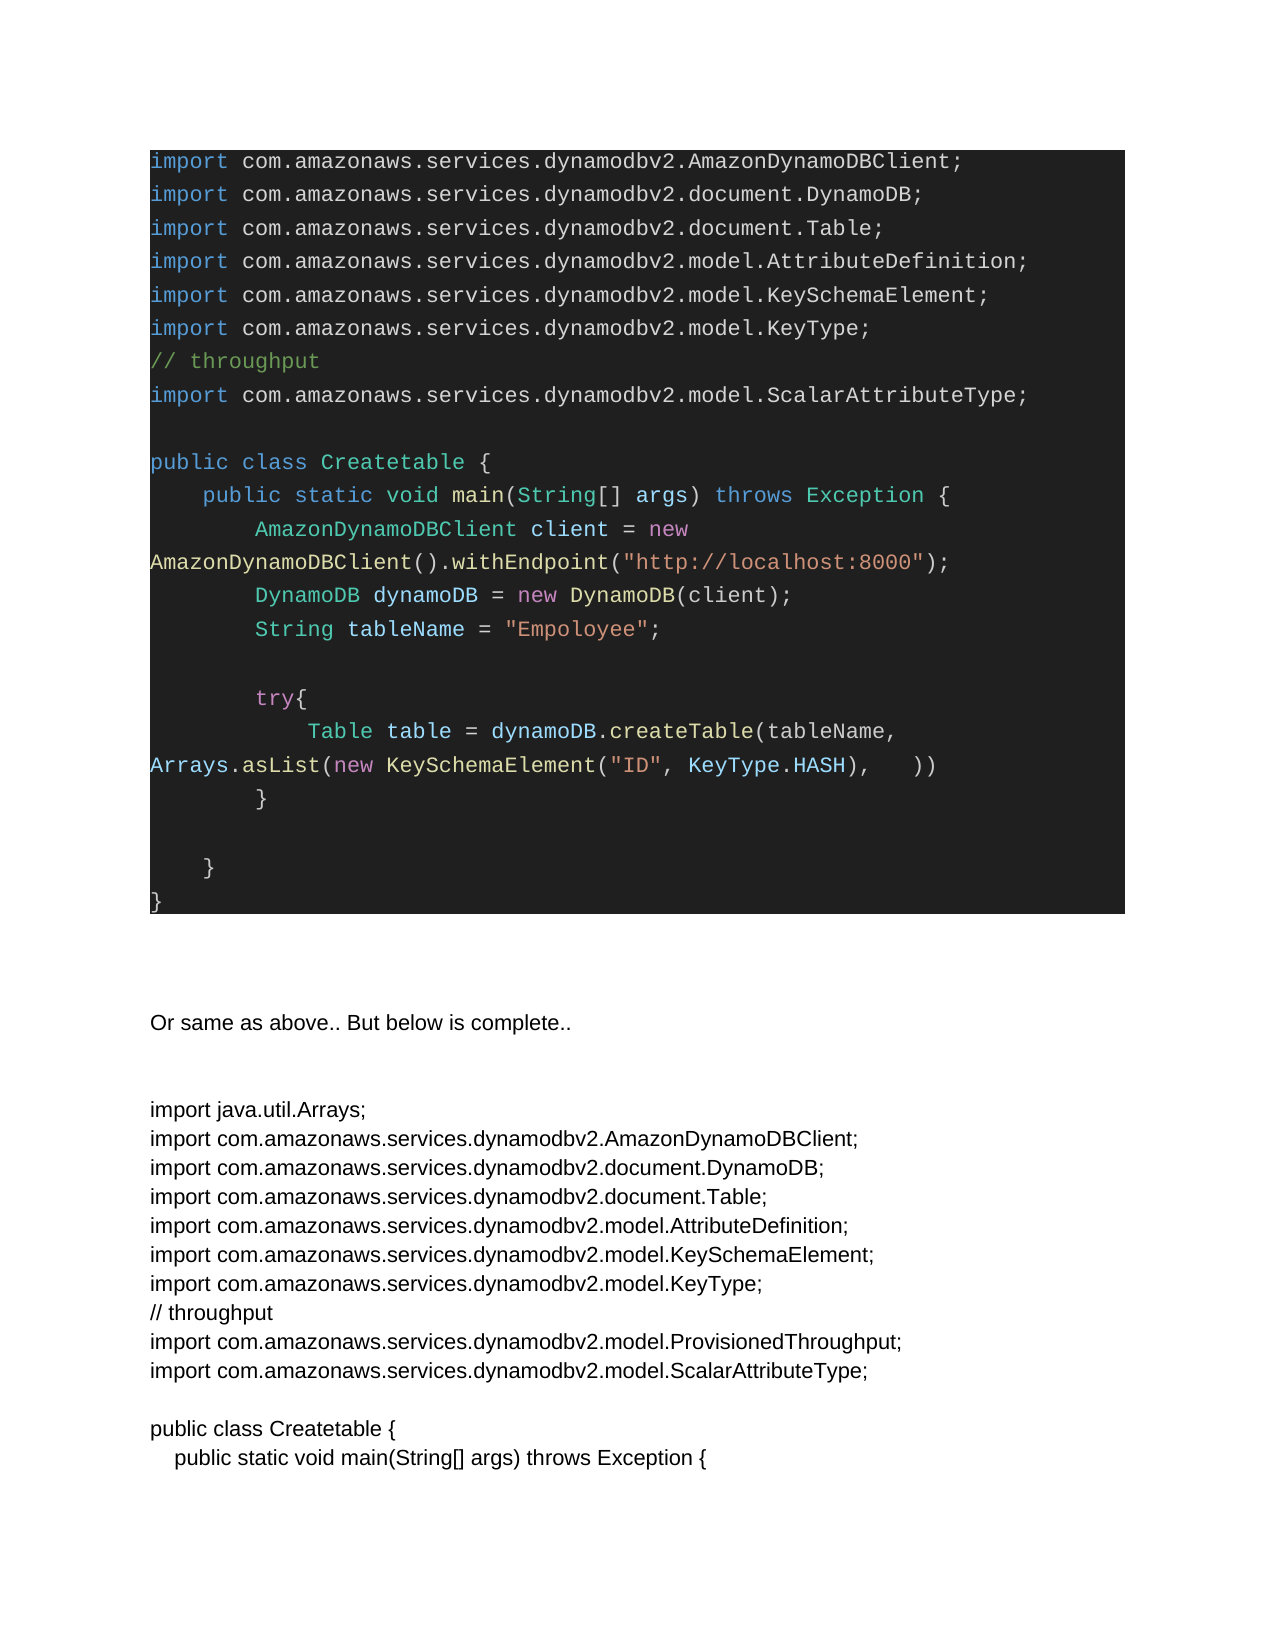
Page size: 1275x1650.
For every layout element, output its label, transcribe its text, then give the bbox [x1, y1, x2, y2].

text } [150, 890, 1125, 914]
text import com.amazonaws.services.dynamodbv2.document.DynamoDB; [150, 1155, 1125, 1180]
text import com.amazonaws.services.dynamodbv2.model.AttributeDefinition; [150, 250, 1125, 275]
text import com.amazonaws.services.dynamodbv2.model.KeyType; [150, 317, 1125, 342]
text import com.amazonaws.services.dynamodbv2.model.AttributeDefinition; [150, 1213, 1125, 1238]
text import com.amazonaws.services.dynamodbv2.model.KeySchemaElement; [150, 284, 1125, 308]
text import com.amazonaws.services.dynamodbv2.document.Table; [150, 1184, 1125, 1209]
text import com.amazonaws.services.dynamodbv2.AmazonDynamoDBClient; [150, 1126, 1125, 1151]
text AmazonDynamoDBClient client = new AmazonDynamoDBClient().withEndpoint("http://localhost:8000"); [150, 518, 1125, 576]
text DynamoDB dynamoDB = new DynamoDB(client); [150, 585, 1125, 609]
text import com.amazonaws.services.dynamodbv2.model.KeySchemaElement; [150, 1242, 1125, 1267]
text public class Createtable { [150, 451, 1125, 476]
text Table table = dynamoDB.createTable(tableName, Arrays.asList(new KeySchemaElement("ID", KeyType.HASH), )) [150, 721, 1125, 779]
text // throughput [150, 351, 1125, 375]
text import com.amazonaws.services.dynamodbv2.AmazonDynamoDBClient; [150, 150, 1125, 175]
text } [150, 787, 1125, 812]
text try{ [150, 687, 1125, 712]
text import com.amazonaws.services.dynamodbv2.model.ProvisionedThroughput; [150, 1329, 1125, 1354]
text import com.amazonaws.services.dynamodbv2.model.ScalarAttributeType; [150, 384, 1125, 409]
text import java.util.Arrays; [150, 1097, 1125, 1122]
text public static void main(String[] args) throws Exception { [150, 484, 1125, 509]
text Or same as above.. But below is complete.. [150, 1010, 1125, 1035]
text import com.amazonaws.services.dynamodbv2.model.KeyType; [150, 1271, 1125, 1296]
text public class Createtable { [150, 1416, 1125, 1441]
text } [150, 856, 1125, 881]
text String tableName = "Empoloyee"; [150, 618, 1125, 643]
text import com.amazonaws.services.dynamodbv2.model.ScalarAttributeType; [150, 1358, 1125, 1383]
text import com.amazonaws.services.dynamodbv2.document.Table; [150, 217, 1125, 242]
text // throughput [150, 1300, 1125, 1325]
text import com.amazonaws.services.dynamodbv2.document.DynamoDB; [150, 183, 1125, 208]
text public static void main(String[] args) throws Exception { [150, 1444, 1125, 1470]
